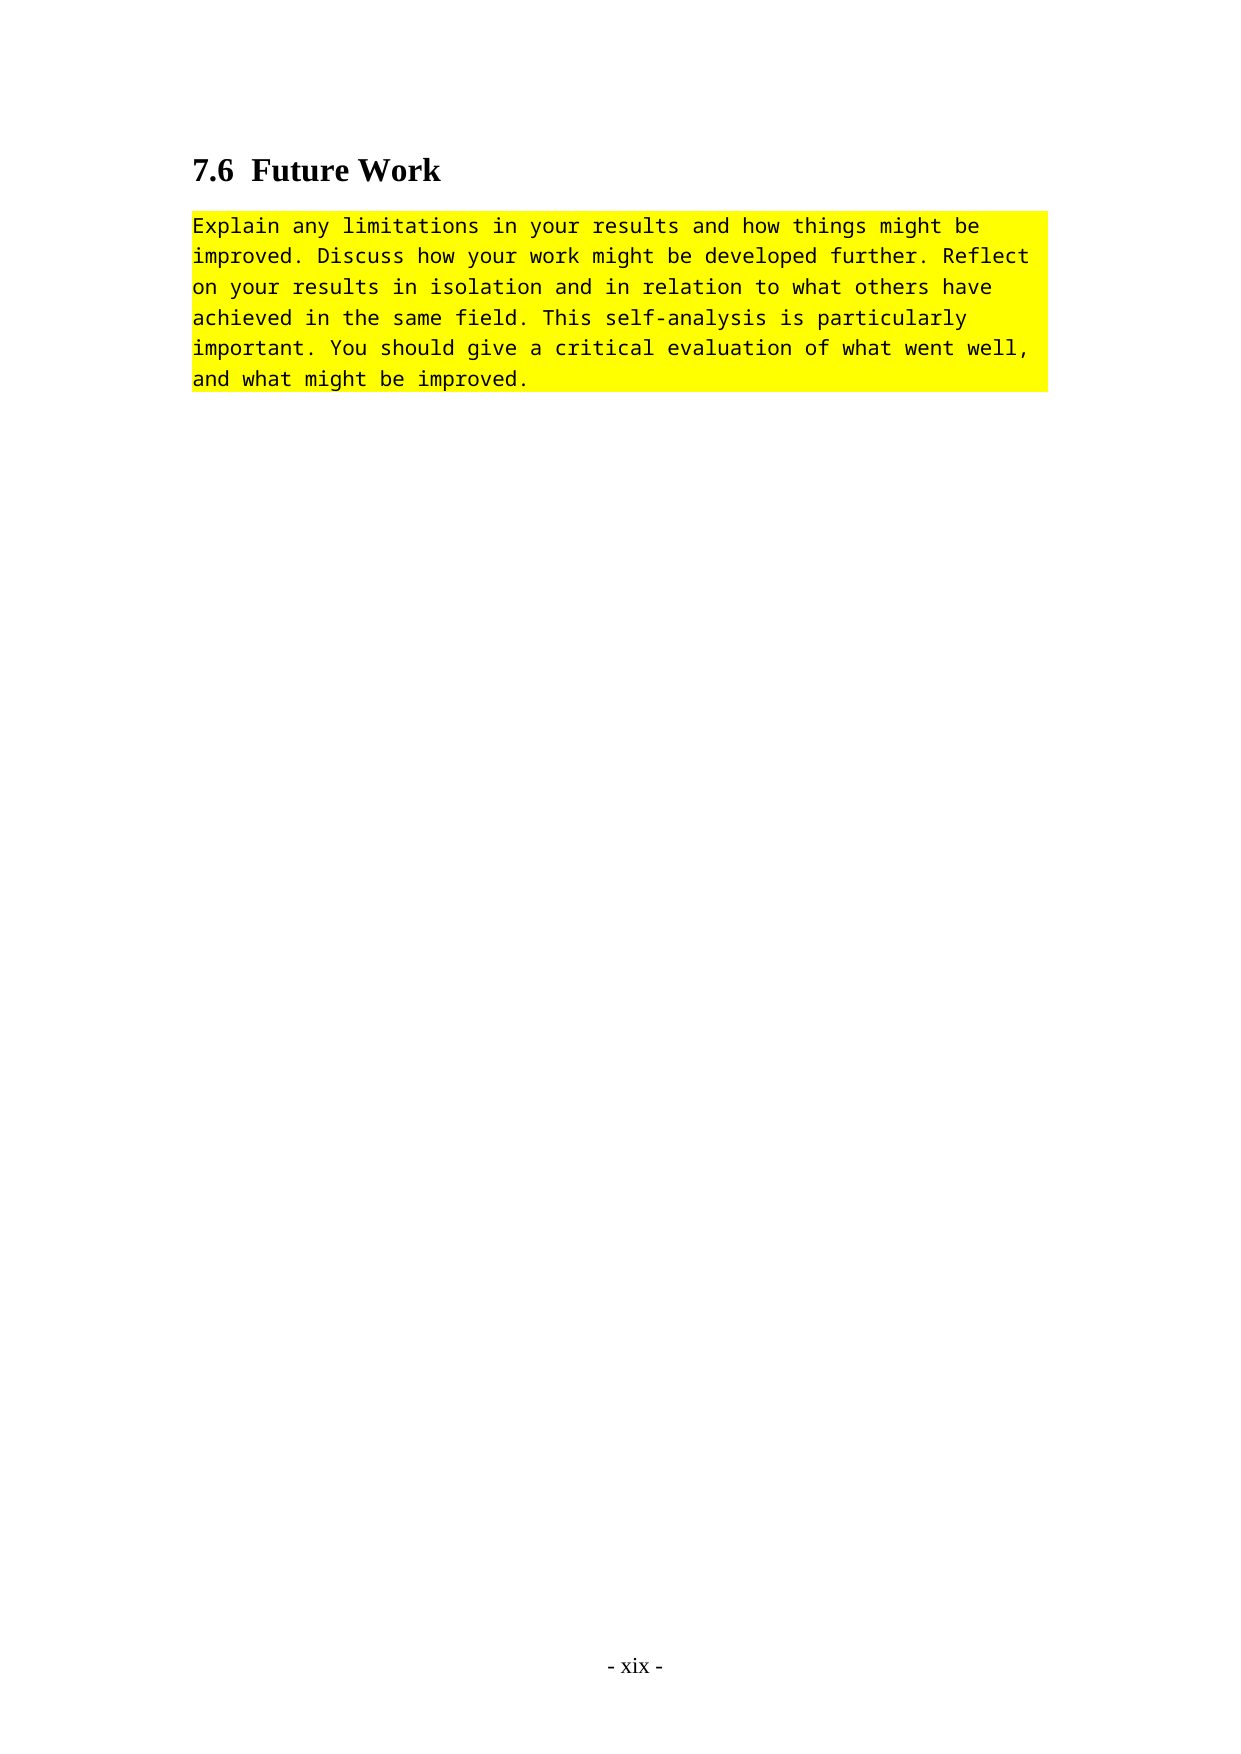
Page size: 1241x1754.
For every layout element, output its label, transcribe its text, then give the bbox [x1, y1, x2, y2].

text Explain any limitations in your results and how things might be improved. Discuss how your work might be developed further. Reflect on your results in isolation and in relation to what others have achieved in the same field. This self-analysis is particularly important. You should give a critical evaluation of what went well, and what might be improved. [192, 211, 1048, 392]
subtitle Future Work [192, 150, 1048, 188]
